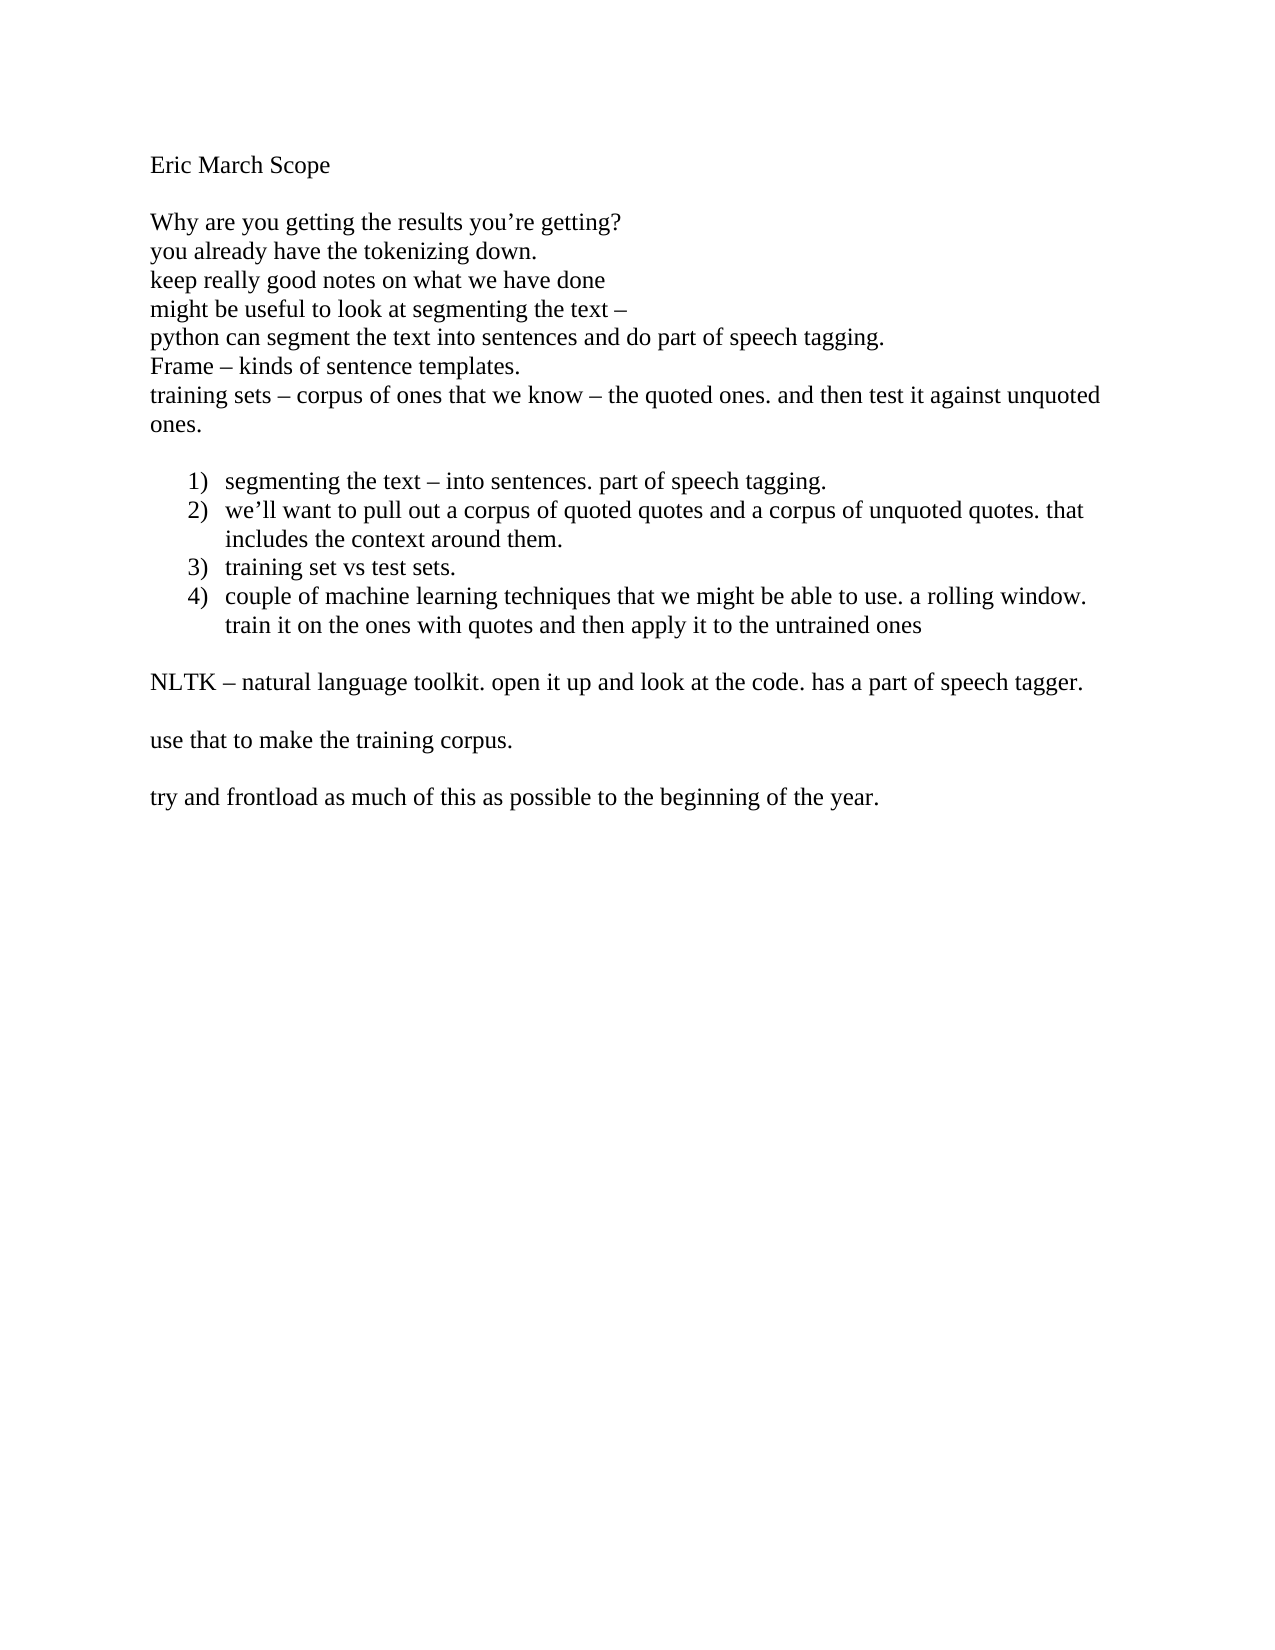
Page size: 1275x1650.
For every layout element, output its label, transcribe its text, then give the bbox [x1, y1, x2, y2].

list segmenting the text – into sentences. part of speech tagging. [187, 466, 1125, 495]
text might be useful to look at segmenting the text – [150, 294, 1125, 322]
list couple of machine learning techniques that we might be able to use. a rolling window. train it on the ones with quotes and then apply it to the untrained ones [187, 581, 1125, 639]
text Frame – kinds of sentence templates. [150, 351, 1125, 380]
text use that to make the training corpus. [150, 725, 1125, 754]
text python can segment the text into sentences and do part of speech tagging. [150, 322, 1125, 351]
text you already have the tokenizing down. [150, 236, 1125, 265]
text Why are you getting the results you’re getting? [150, 207, 1125, 236]
text try and frontload as much of this as possible to the beginning of the year. [150, 782, 1125, 811]
text keep really good notes on what we have done [150, 265, 1125, 294]
text NLTK – natural language toolkit. open it up and look at the code. has a part of speech tagger. [150, 667, 1125, 696]
list training set vs test sets. [187, 552, 1125, 581]
text Eric March Scope [150, 150, 1125, 179]
text training sets – corpus of ones that we know – the quoted ones. and then test it against unquoted ones. [150, 380, 1125, 437]
list we’ll want to pull out a corpus of quoted quotes and a corpus of unquoted quotes. that includes the context around them. [187, 495, 1125, 552]
